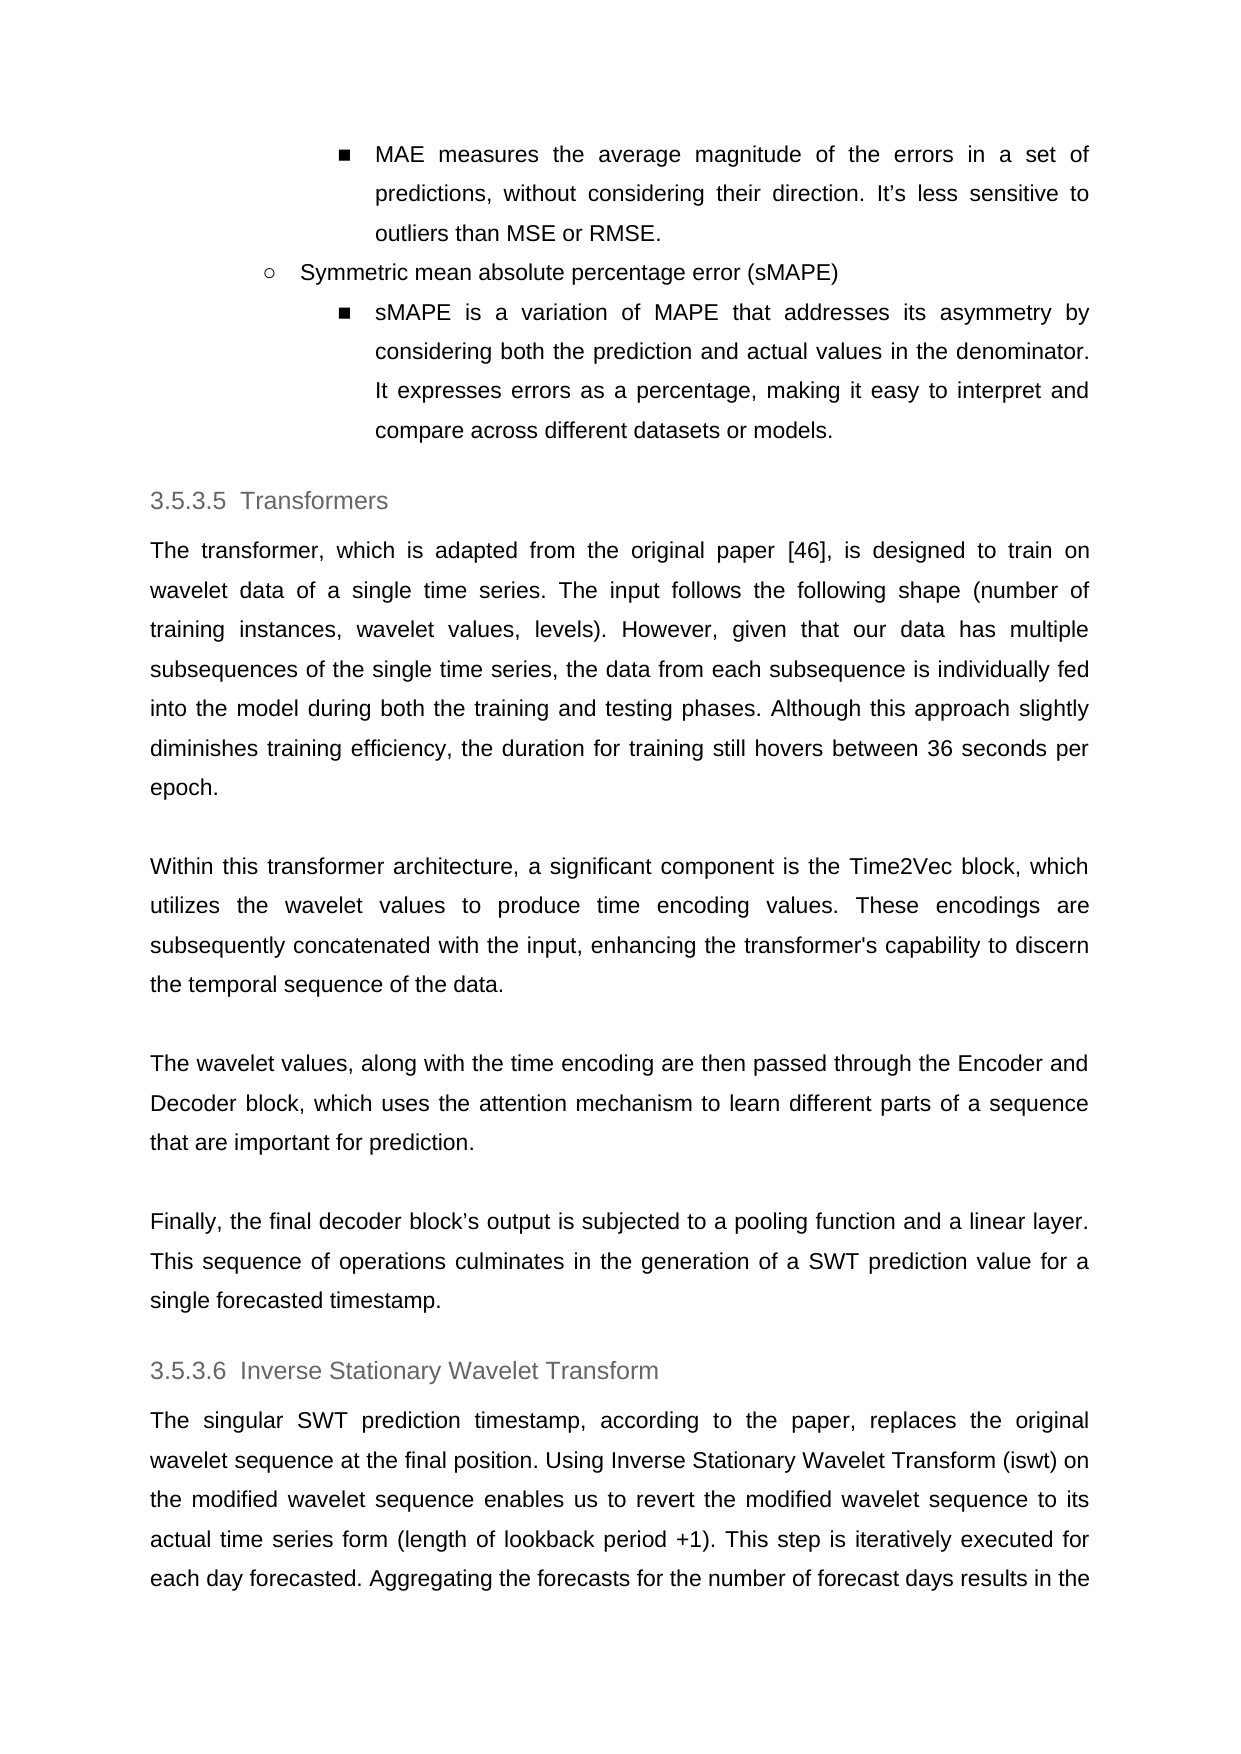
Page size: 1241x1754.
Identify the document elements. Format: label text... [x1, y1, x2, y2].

list MAE measures the average magnitude of the errors in a set of predictions, without considering their direction. It’s less sensitive to outliers than MSE or RMSE. [337, 141, 1090, 246]
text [150, 1407, 1090, 1592]
subtitle Inverse Stationary Wavelet Transform [150, 1356, 1090, 1384]
text Within this transformer architecture, a significant component is the Time2Vec block, which utilizes the wavelet values to produce time encoding values. These encodings are subsequently concatenated with the input, enhancing the transformer's capability to discern the temporal sequence of the data. [150, 853, 1090, 998]
text The wavelet values, along with the time encoding are then passed through the Encoder and Decoder block, which uses the attention mechanism to learn different parts of a sequence that are important for prediction. [150, 1050, 1090, 1156]
list sMAPE is a variation of MAPE that addresses its asymmetry by considering both the prediction and actual values in the denominator. It expresses errors as a percentage, making it easy to interpret and compare across different datasets or models. [337, 298, 1090, 443]
list Symmetric mean absolute percentage error (sMAPE) [262, 259, 1090, 285]
text Finally, the final decoder block’s output is subjected to a pooling function and a linear layer. This sequence of operations culminates in the generation of a SWT prediction value for a single forecasted timestamp. [150, 1208, 1090, 1313]
subtitle Transformers [150, 486, 1090, 514]
text The transformer, which is adapted from the original paper [46], is designed to train on wavelet data of a single time series. The input follows the following shape (number of training instances, wavelet values, levels). However, given that our data has multiple subsequences of the single time series, the data from each subsequence is individually fed into the model during both the training and testing phases. Although this approach slightly diminishes training efficiency, the duration for training still hovers between 36 seconds per epoch. [150, 537, 1090, 800]
